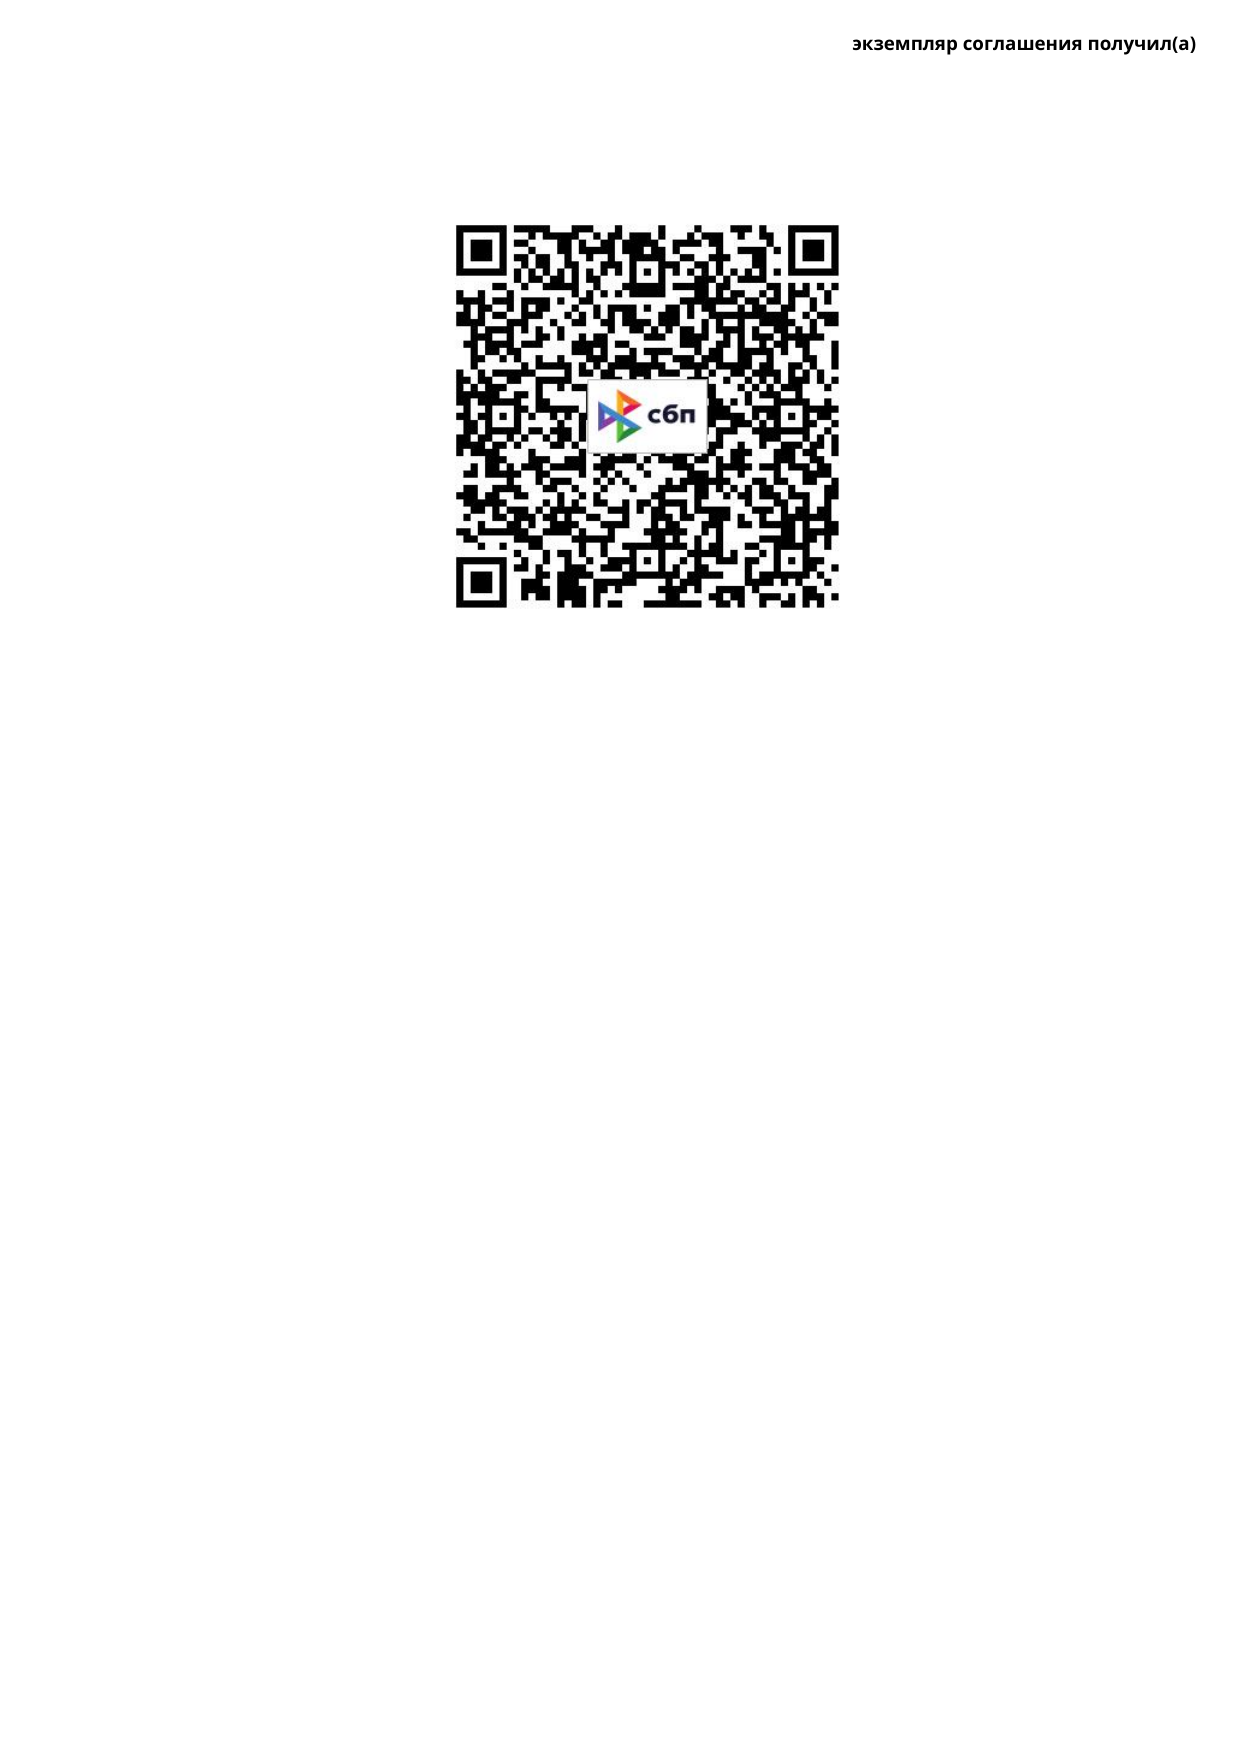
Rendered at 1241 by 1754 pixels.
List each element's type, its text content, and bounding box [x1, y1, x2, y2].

text экземпляр соглашения получил(а) [103, 30, 1196, 56]
picture [407, 177, 888, 657]
